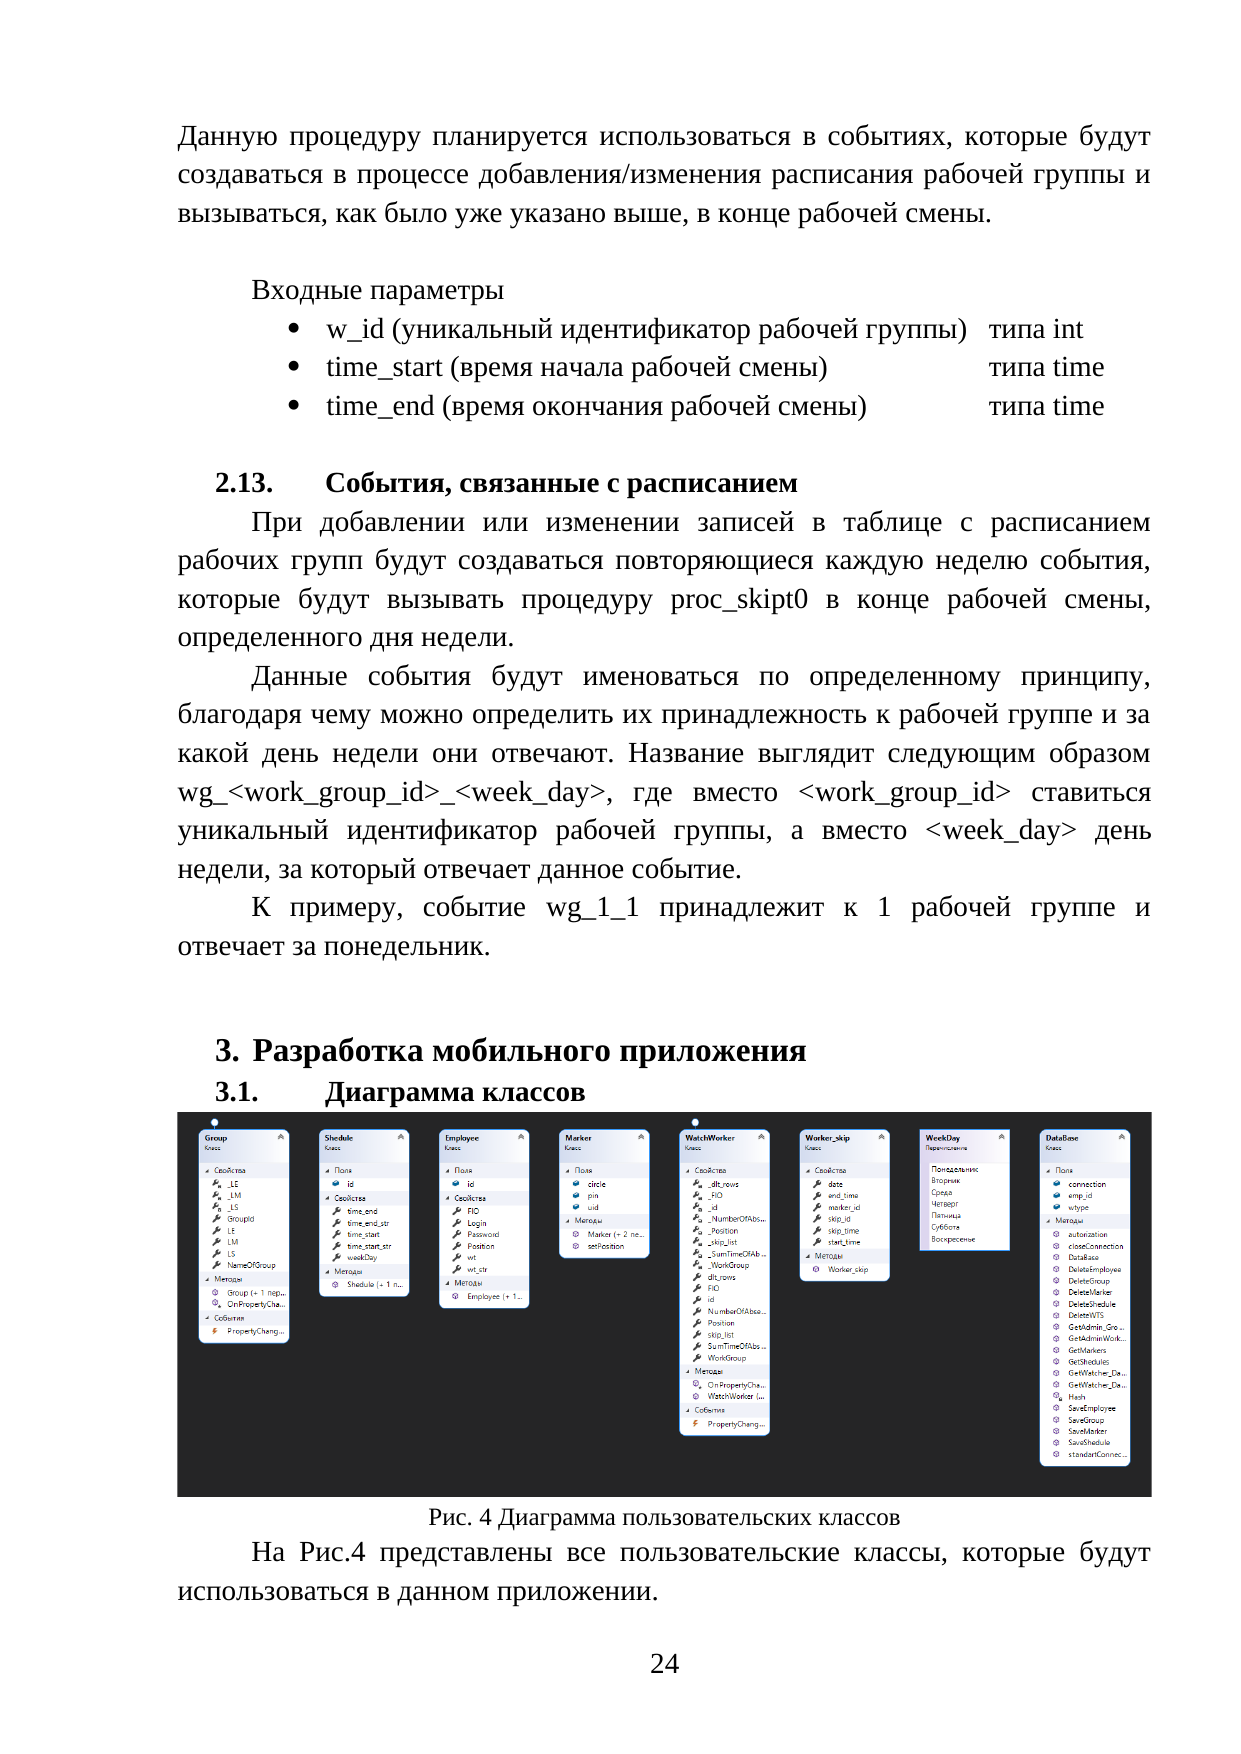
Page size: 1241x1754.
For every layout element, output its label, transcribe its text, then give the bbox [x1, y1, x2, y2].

list time_start (время начала рабочей смены) типа time [288, 349, 1152, 383]
text Данные события будут именоваться по определенному принципу, благодаря чему можно определить их принадлежность к рабочей группе и за какой день недели они отвечают. Название выглядит следующим образом wg_<work_group_id>_<week_day>, где вместо <work_group_id> ставиться уникальный идентификатор рабочей группы, а вместо <week_day> день недели, за который отвечает данное событие. [177, 658, 1152, 884]
text Рис. 4 Диаграмма пользовательских классов [177, 1502, 1152, 1530]
text К примеру, событие wg_1_1 принадлежит к 1 рабочей группе и отвечает за понедельник. [177, 889, 1152, 961]
subtitle События, связанные с расписанием [215, 465, 1152, 499]
subtitle Диаграмма классов [215, 1074, 1152, 1107]
text При добавлении или изменении записей в таблице с расписанием рабочих групп будут создаваться повторяющиеся каждую неделю события, которые будут вызывать процедуру proc_skipt0 в конце рабочей смены, определенного дня недели. [177, 504, 1152, 653]
text Входные параметры [177, 272, 1152, 306]
list time_end (время окончания рабочей смены) типа time [288, 388, 1152, 422]
subtitle Разработка мобильного приложения [215, 1030, 1152, 1068]
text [177, 118, 1152, 229]
picture [177, 1112, 1152, 1497]
list w_id (уникальный идентификатор рабочей группы) типа int [288, 311, 1152, 344]
text На Рис.4 представлены все пользовательские классы, которые будут использоваться в данном приложении. [177, 1534, 1152, 1607]
